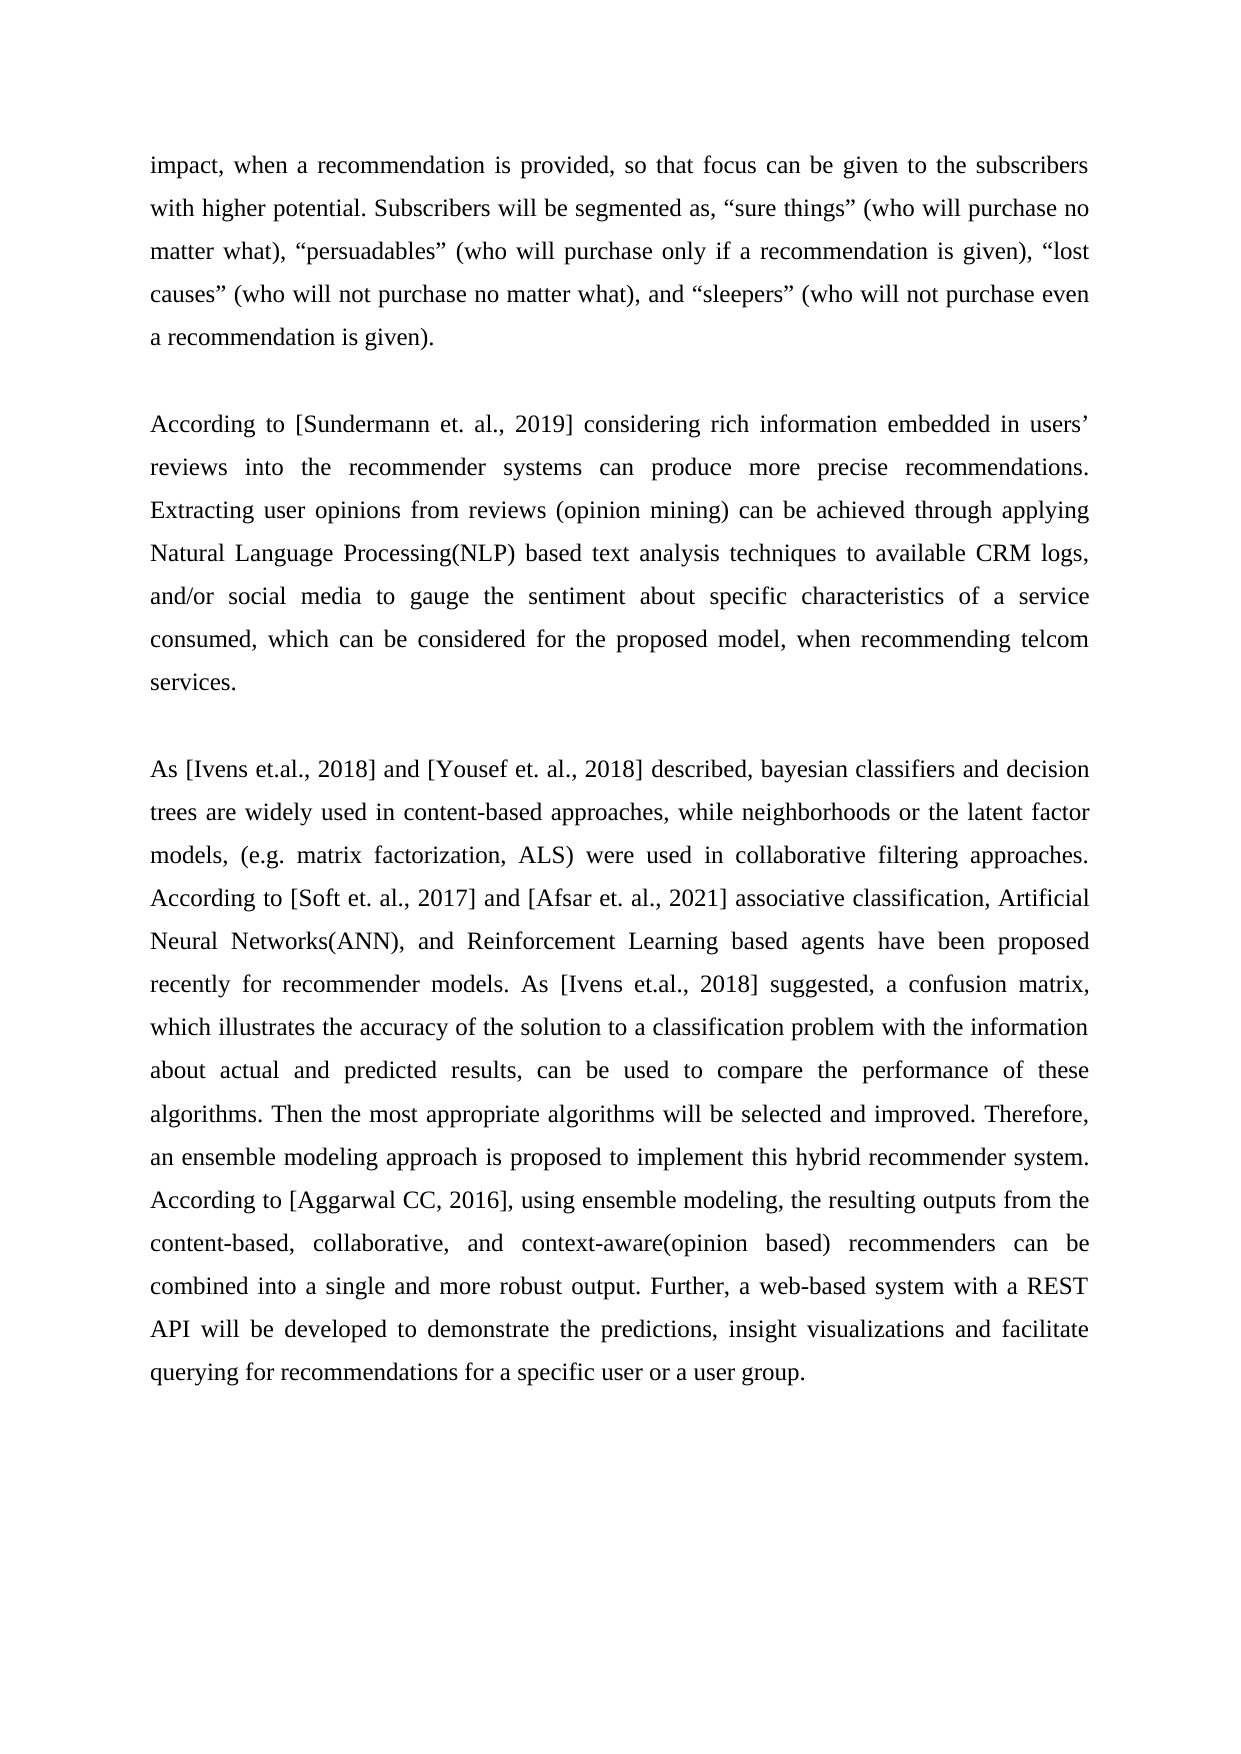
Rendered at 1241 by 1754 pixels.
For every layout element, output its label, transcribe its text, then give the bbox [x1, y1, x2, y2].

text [150, 150, 1090, 351]
text As [Ivens et.al., 2018] and [Yousef et. al., 2018] described, bayesian classifiers and decision trees are widely used in content-based approaches, while neighborhoods or the latent factor models, (e.g. matrix factorization, ALS) were used in collaborative filtering approaches. According to [Soft et. al., 2017] and [Afsar et. al., 2021] associative classification, Artificial Neural Networks(ANN), and Reinforcement Learning based agents have been proposed recently for recommender models. As [Ivens et.al., 2018] suggested, a confusion matrix, which illustrates the accuracy of the solution to a classification problem with the information about actual and predicted results, can be used to compare the performance of these algorithms. Then the most appropriate algorithms will be selected and improved. Therefore, an ensemble modeling approach is proposed to implement this hybrid recommender system. According to [Aggarwal CC, 2016], using ensemble modeling, the resulting outputs from the content-based, collaborative, and context-aware(opinion based) recommenders can be combined into a single and more robust output. Further, a web-based system with a REST API will be developed to demonstrate the predictions, insight visualizations and facilitate querying for recommendations for a specific user or a user group. [150, 754, 1090, 1386]
text According to [Sundermann et. al., 2019] considering rich information embedded in users’ reviews into the recommender systems can produce more precise recommendations. Extracting user opinions from reviews (opinion mining) can be achieved through applying Natural Language Processing(NLP) based text analysis techniques to available CRM logs, and/or social media to gauge the sentiment about specific characteristics of a service consumed, which can be considered for the proposed model, when recommending telcom services. [150, 409, 1090, 696]
